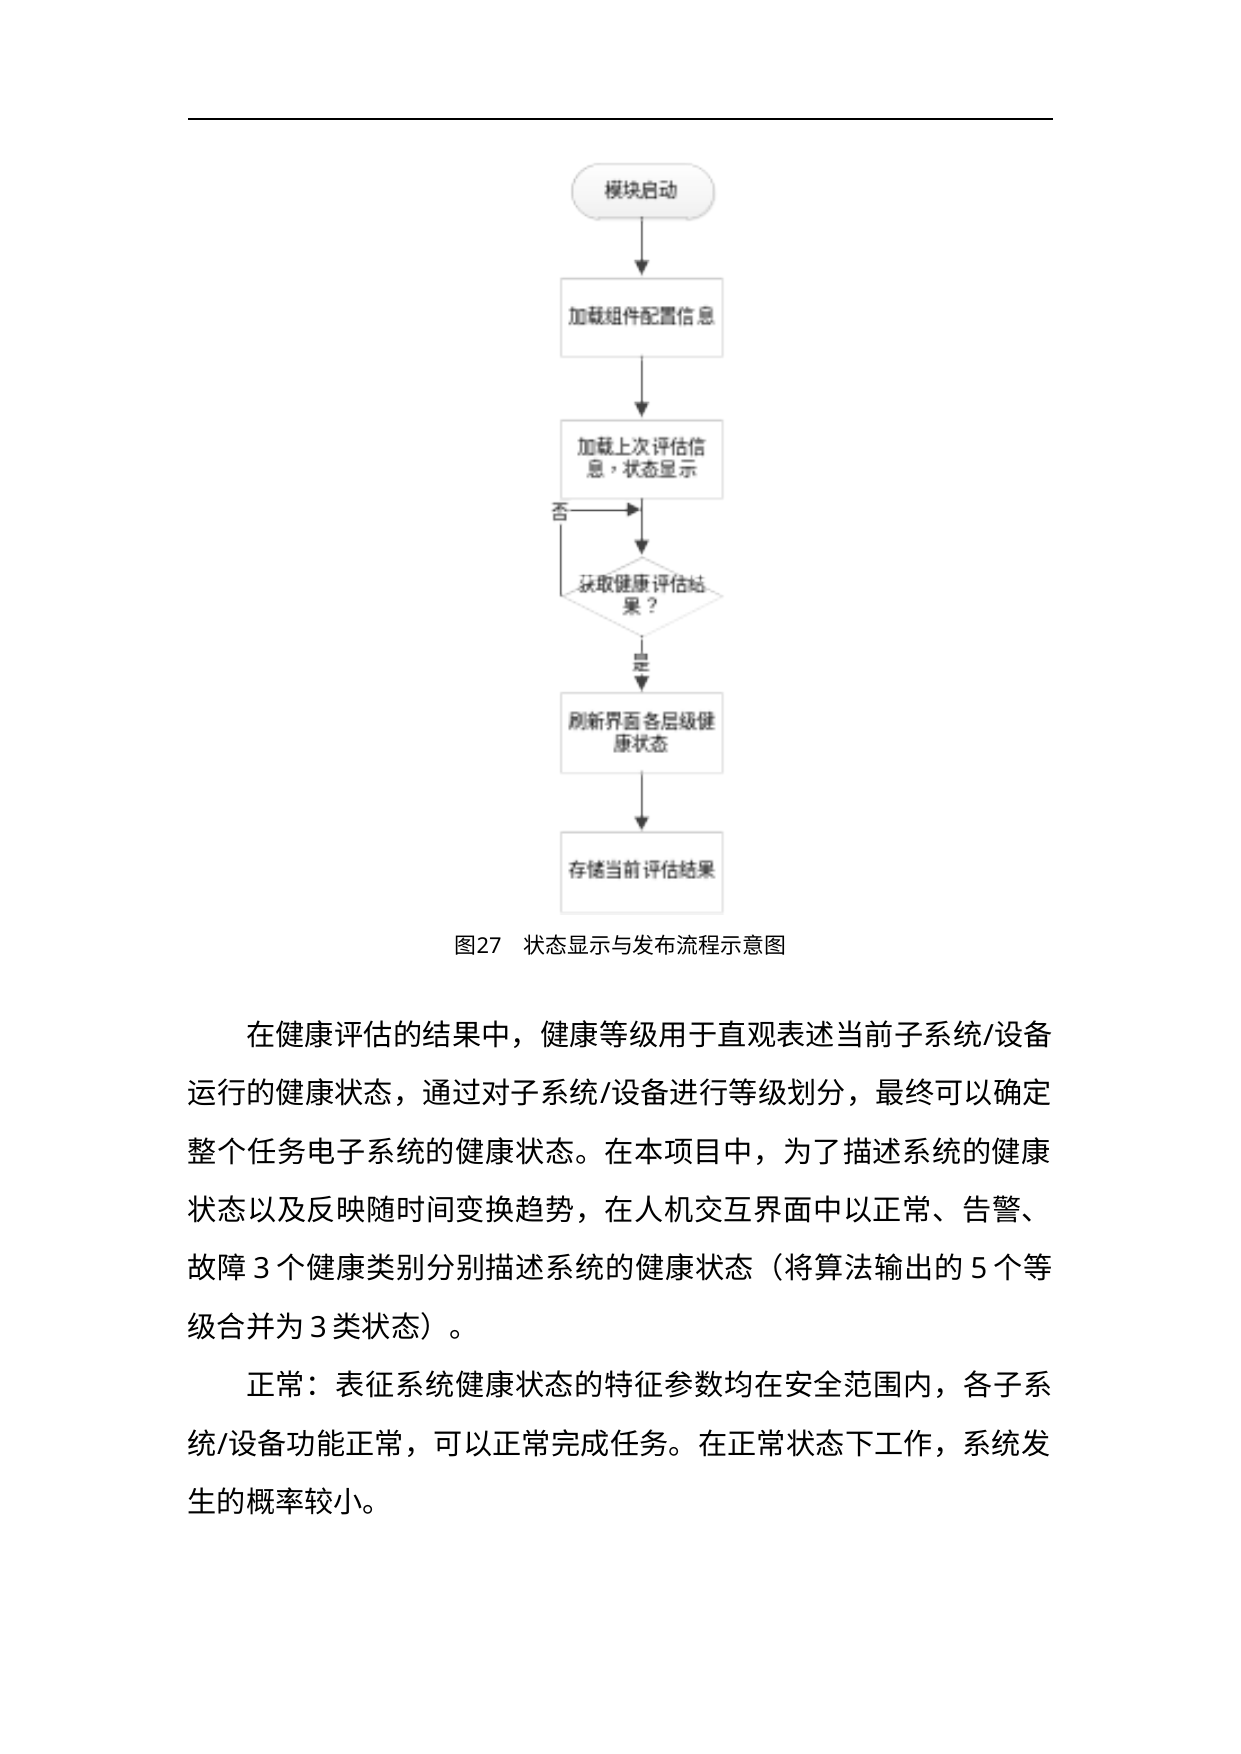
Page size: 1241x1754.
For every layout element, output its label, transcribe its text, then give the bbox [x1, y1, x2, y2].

text 状态显示与发布流程示意图 [187, 927, 1053, 960]
text 在健康评估的结果中，健康等级用于直观表述当前子系统/设备运行的健康状态，通过对子系统/设备进行等级划分，最终可以确定整个任务电子系统的健康状态。在本项目中，为了描述系统的健康状态以及反映随时间变换趋势，在人机交互界面中以正常、告警、故障3个健康类别分别描述系统的健康状态（将算法输出的5个等级合并为3类状态）。 [187, 1012, 1053, 1346]
text 正常：表征系统健康状态的特征参数均在安全范围内，各子系统/设备功能正常，可以正常完成任务。在正常状态下工作，系统发生的概率较小。 [187, 1362, 1053, 1521]
